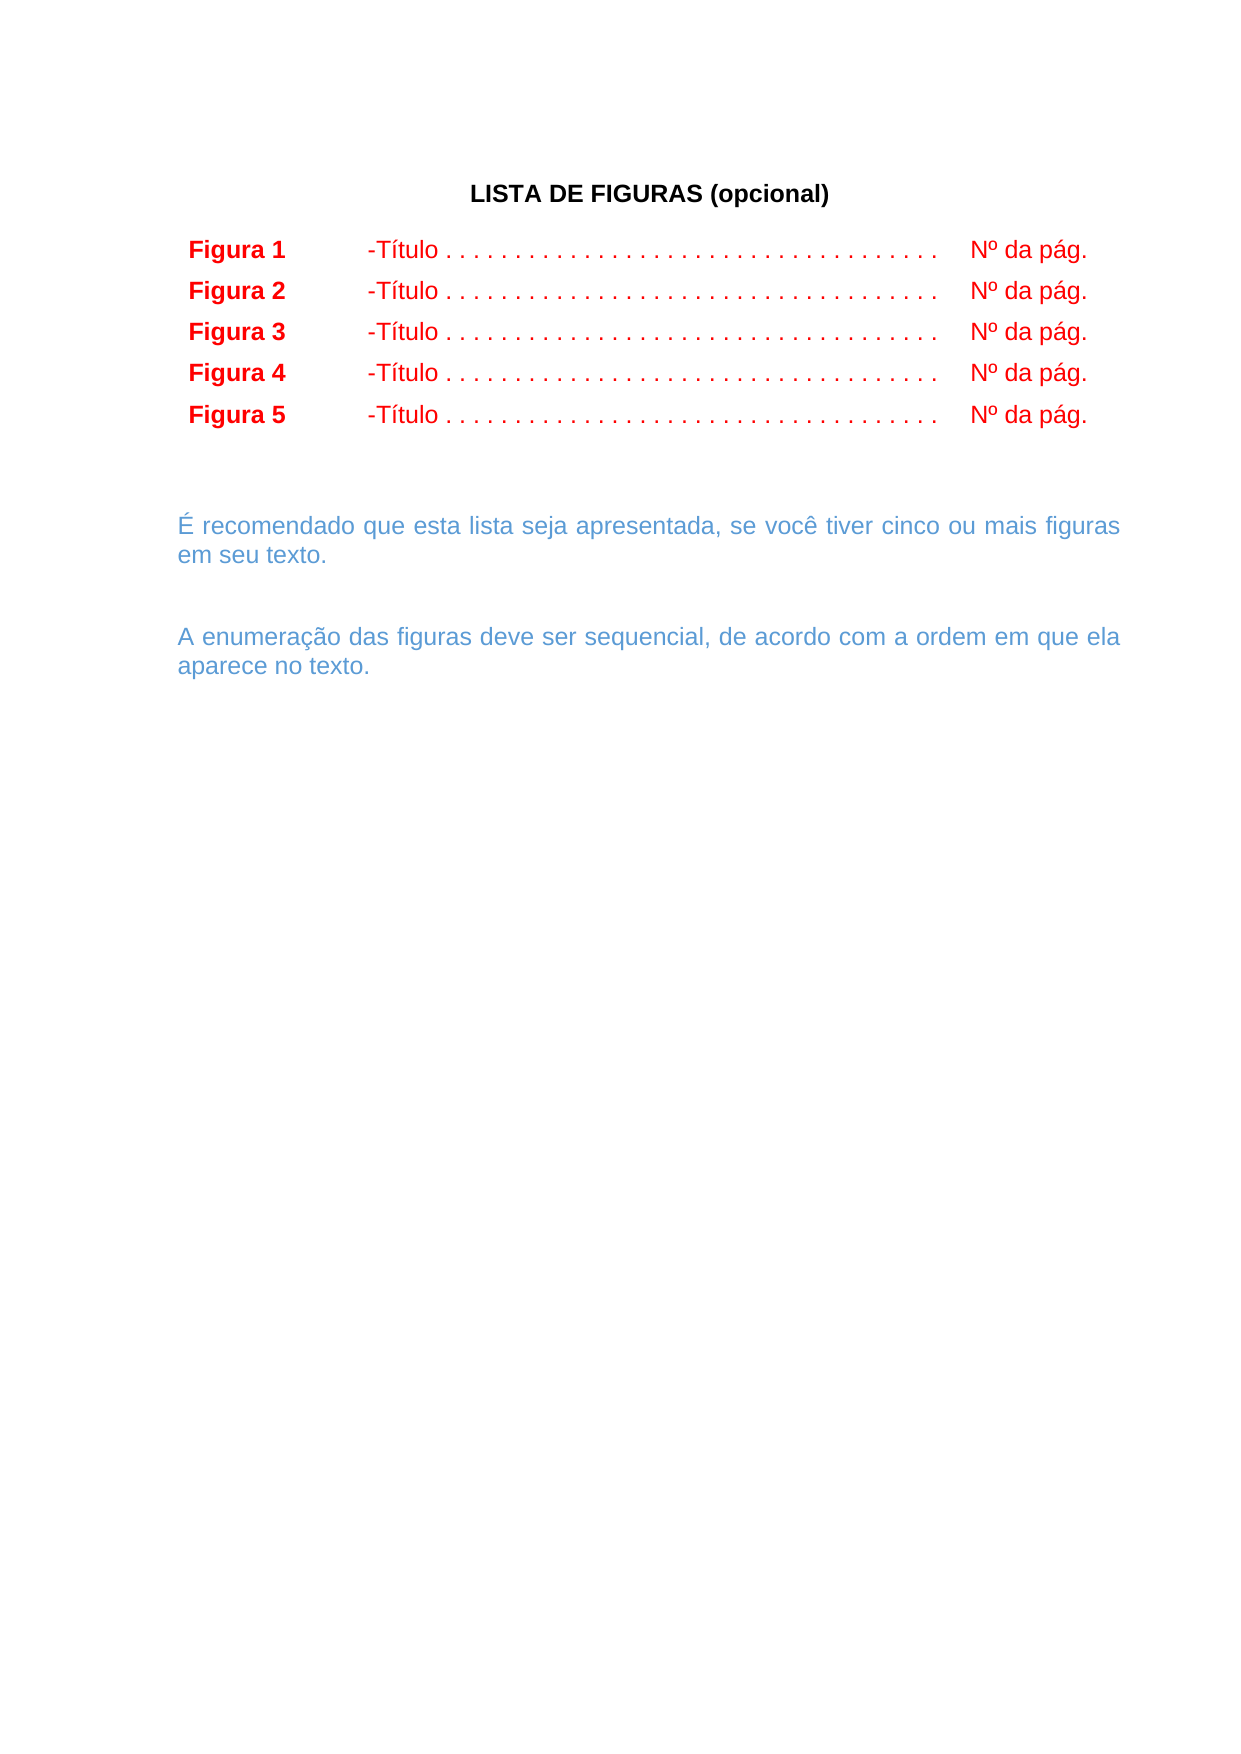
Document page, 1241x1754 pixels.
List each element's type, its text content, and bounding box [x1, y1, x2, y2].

table_cell Nº da pág. [959, 358, 1107, 399]
table_cell Figura 5 [177, 400, 356, 441]
table_cell -Título . . . . . . . . . . . . . . . . . . . . . . . . . . . . . . . . . . . . [356, 358, 959, 399]
table_cell Nº da pág. [959, 276, 1107, 317]
table_header -Título . . . . . . . . . . . . . . . . . . . . . . . . . . . . . . . . . . . . [356, 235, 959, 276]
text É recomendado que esta lista seja apresentada, se você tiver cinco ou mais figuras em seu texto. [177, 511, 1122, 568]
table_cell Figura 4 [177, 358, 356, 399]
text LISTA DE FIGURAS (opcional) [177, 179, 1122, 208]
text A enumeração das figuras deve ser sequencial, de acordo com a ordem em que ela aparece no texto. [177, 622, 1122, 679]
table_header Nº da pág. [959, 235, 1107, 276]
table_cell Figura 2 [177, 276, 356, 317]
table_cell -Título . . . . . . . . . . . . . . . . . . . . . . . . . . . . . . . . . . . . [356, 400, 959, 441]
table_cell Nº da pág. [959, 400, 1107, 441]
table_cell Figura 3 [177, 317, 356, 358]
table_header Figura 1 [177, 235, 356, 276]
table_cell -Título . . . . . . . . . . . . . . . . . . . . . . . . . . . . . . . . . . . . [356, 317, 959, 358]
table_cell -Título . . . . . . . . . . . . . . . . . . . . . . . . . . . . . . . . . . . . [356, 276, 959, 317]
table_cell Nº da pág. [959, 317, 1107, 358]
